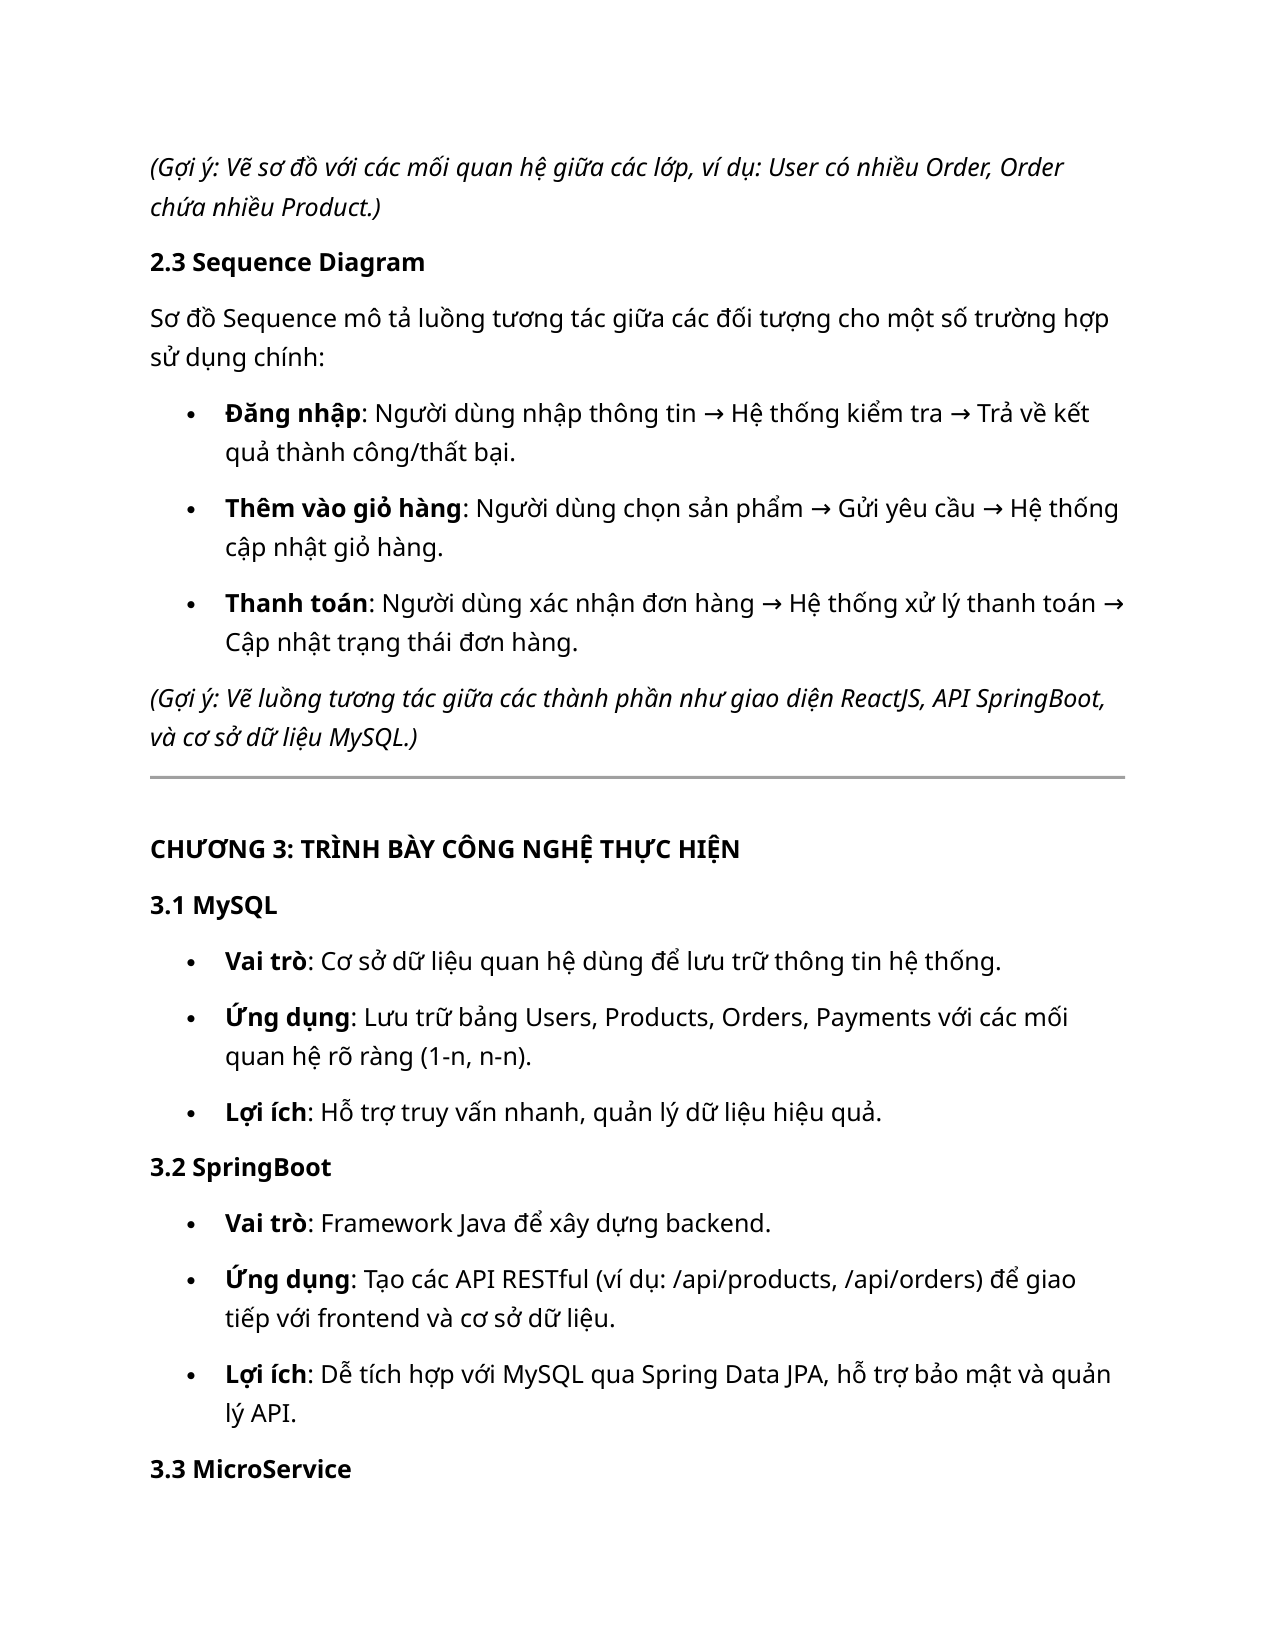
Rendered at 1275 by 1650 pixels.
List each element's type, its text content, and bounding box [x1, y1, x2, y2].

list Vai trò: Cơ sở dữ liệu quan hệ dùng để lưu trữ thông tin hệ thống. [187, 943, 1125, 977]
list Lợi ích: Dễ tích hợp với MySQL qua Spring Data JPA, hỗ trợ bảo mật và quản lý API. [187, 1357, 1125, 1430]
list Thêm vào giỏ hàng: Người dùng chọn sản phẩm → Gửi yêu cầu → Hệ thống cập nhật giỏ hàng. [187, 491, 1125, 564]
list Lợi ích: Hỗ trợ truy vấn nhanh, quản lý dữ liệu hiệu quả. [187, 1094, 1125, 1128]
text 3.3 MicroService [150, 1452, 1125, 1486]
list Thanh toán: Người dùng xác nhận đơn hàng → Hệ thống xử lý thanh toán → Cập nhật trạng thái đơn hàng. [187, 586, 1125, 659]
text 3.1 MySQL [150, 887, 1125, 922]
list Đăng nhập: Người dùng nhập thông tin → Hệ thống kiểm tra → Trả về kết quả thành công/thất bại. [187, 396, 1125, 469]
text Sơ đồ Sequence mô tả luồng tương tác giữa các đối tượng cho một số trường hợp sử dụng chính: [150, 301, 1125, 374]
text 3.2 SpringBoot [150, 1150, 1125, 1184]
text (Gợi ý: Vẽ luồng tương tác giữa các thành phần như giao diện ReactJS, API SpringBoot, và cơ sở dữ liệu MySQL.) [150, 681, 1125, 754]
list Vai trò: Framework Java để xây dựng backend. [187, 1206, 1125, 1240]
text CHƯƠNG 3: TRÌNH BÀY CÔNG NGHỆ THỰC HIỆN [150, 832, 1125, 866]
text 2.3 Sequence Diagram [150, 245, 1125, 279]
list Ứng dụng: Lưu trữ bảng Users, Products, Orders, Payments với các mối quan hệ rõ ràng (1-n, n-n). [187, 999, 1125, 1072]
list Ứng dụng: Tạo các API RESTful (ví dụ: /api/products, /api/orders) để giao tiếp với frontend và cơ sở dữ liệu. [187, 1262, 1125, 1335]
text (Gợi ý: Vẽ sơ đồ với các mối quan hệ giữa các lớp, ví dụ: User có nhiều Order, Order chứa nhiều Product.) [150, 150, 1125, 223]
